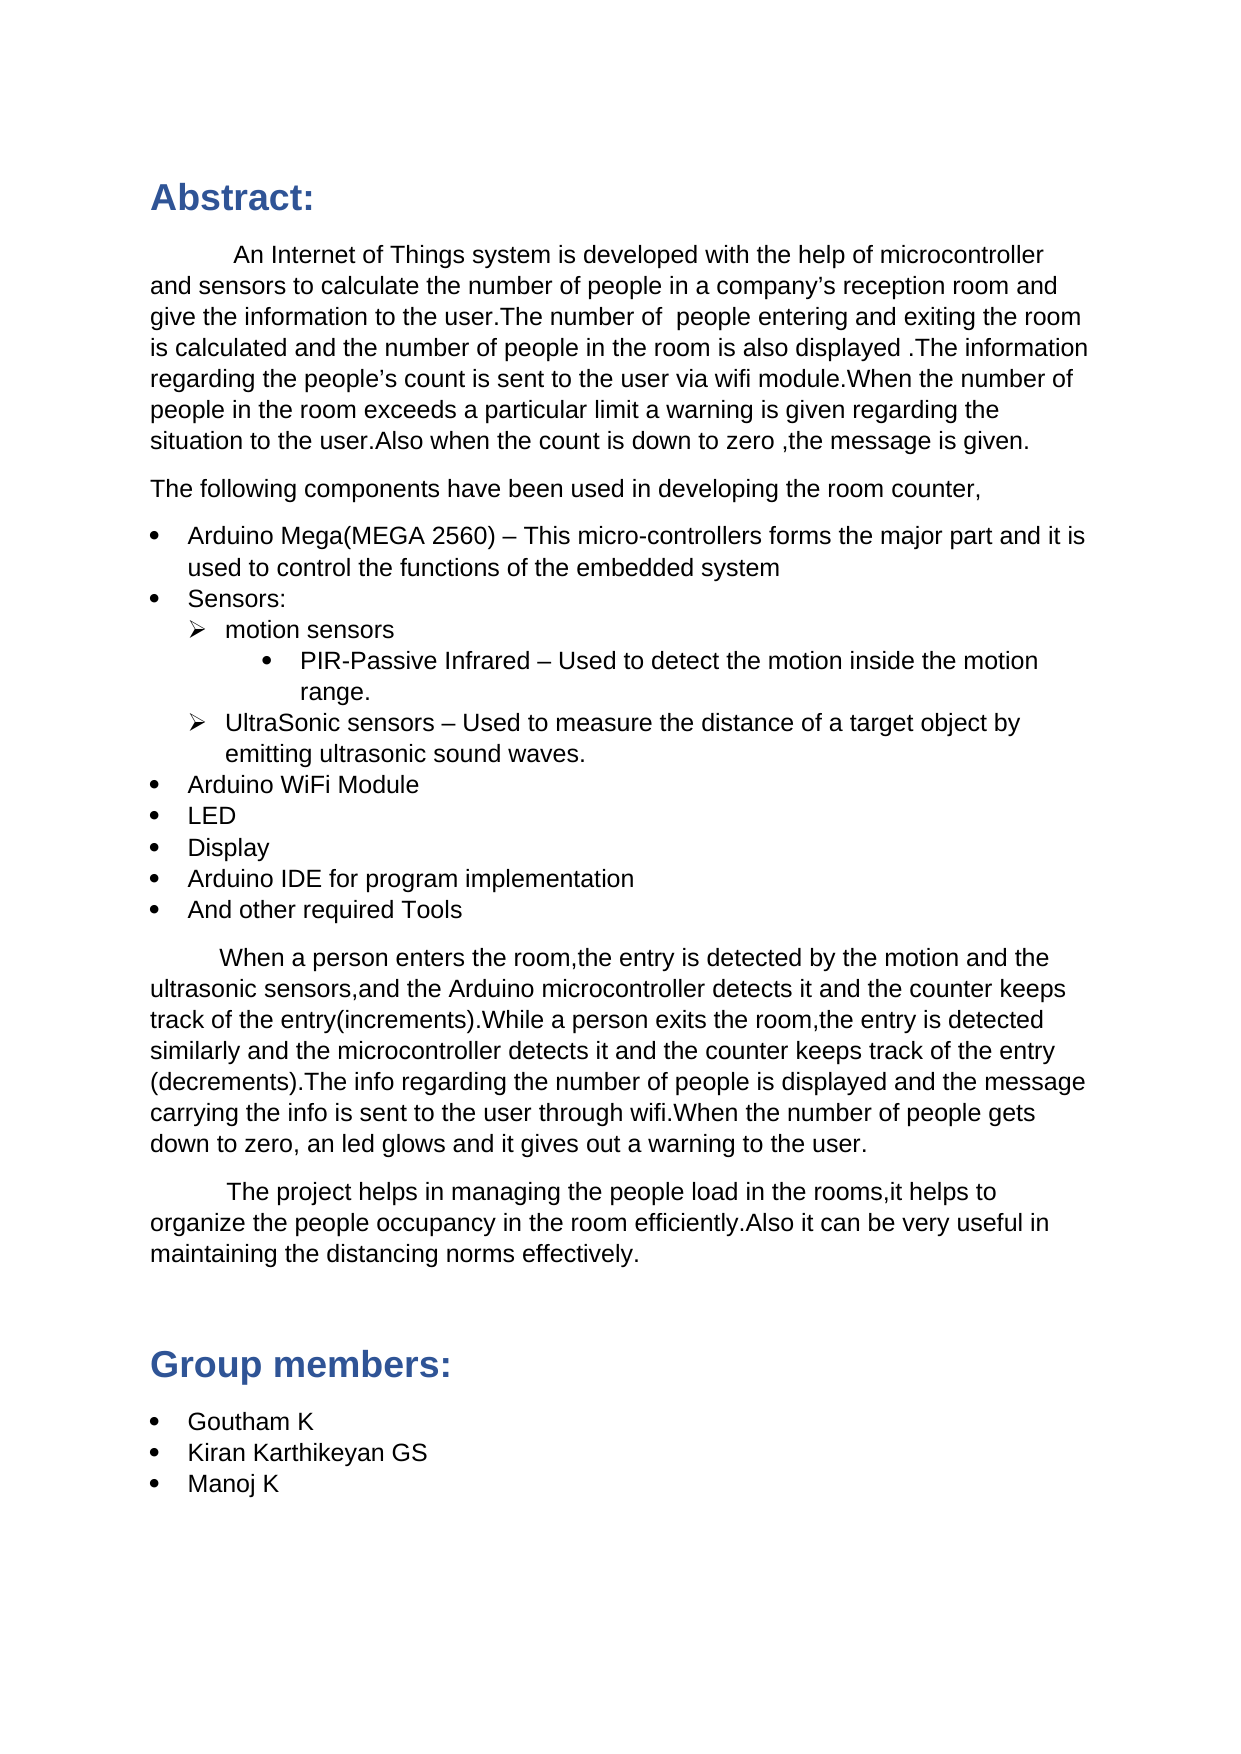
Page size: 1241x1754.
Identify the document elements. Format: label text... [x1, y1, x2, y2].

list Kiran Karthikeyan GS [150, 1438, 1090, 1467]
list Sensors: [150, 583, 1090, 612]
list Arduino WiFi Module [150, 770, 1090, 799]
list Arduino Mega(MEGA 2560) – This micro-controllers forms the major part and it is used to control the functions of the embedded system [150, 521, 1090, 581]
list And other required Tools [150, 895, 1090, 924]
subtitle Group members: [150, 1342, 1090, 1386]
list Display [150, 832, 1090, 861]
text An Internet of Things system is developed with the help of microcontroller and sensors to calculate the number of people in a company’s reception room and give the information to the user.The number of people entering and exiting the room is calculated and the number of people in the room is also displayed .The information regarding the people’s count is sent to the user via wifi module.When the number of people in the room exceeds a particular limit a warning is given regarding the situation to the user.Also when the count is down to zero ,the message is given. [150, 240, 1090, 455]
text The following components have been used in developing the room counter, [150, 474, 1090, 502]
list PIR-Passive Infrared – Used to detect the motion inside the motion range. [262, 646, 1090, 706]
list Manoj K [150, 1469, 1090, 1498]
list motion sensors [187, 615, 1090, 643]
text When a person enters the room,the entry is detected by the motion and the ultrasonic sensors,and the Arduino microcontroller detects it and the counter keeps track of the entry(increments).While a person exits the room,the entry is detected similarly and the microcontroller detects it and the counter keeps track of the entry (decrements).The info regarding the number of people is displayed and the message carrying the info is sent to the user through wifi.When the number of people gets down to zero, an led glows and it gives out a warning to the user. [150, 943, 1090, 1158]
list Goutham K [150, 1407, 1090, 1436]
list LED [150, 801, 1090, 830]
subtitle Abstract: [150, 175, 1090, 218]
list UltraSonic sensors – Used to measure the distance of a target object by emitting ultrasonic sound waves. [187, 708, 1090, 768]
list Arduino IDE for program implementation [150, 864, 1090, 892]
text The project helps in managing the people load in the rooms,it helps to organize the people occupancy in the room efficiently.Also it can be very useful in maintaining the distancing norms effectively. [150, 1177, 1090, 1267]
